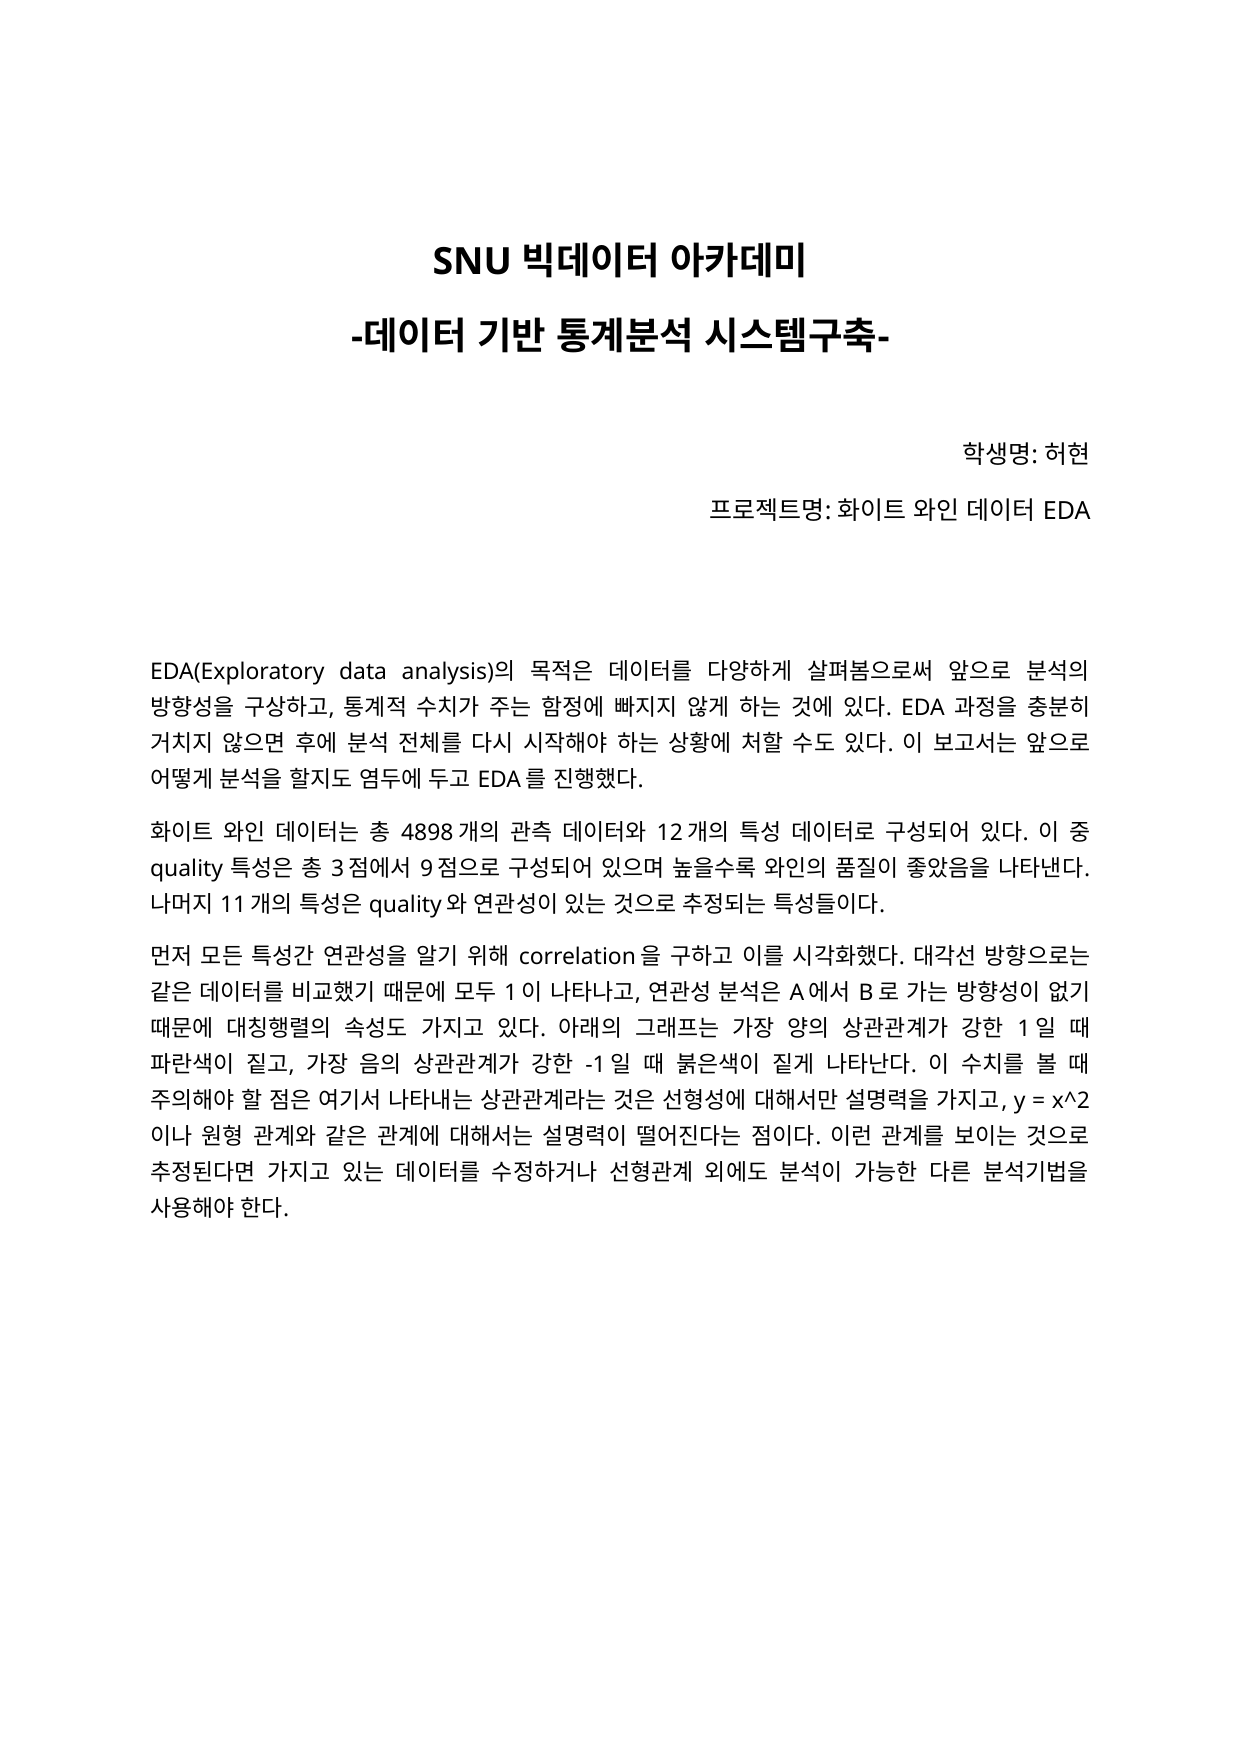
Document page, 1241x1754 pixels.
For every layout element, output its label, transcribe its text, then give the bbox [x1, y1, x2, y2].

text SNU 빅데이터 아카데미 [150, 231, 1090, 285]
text EDA(Exploratory data analysis)의 목적은 데이터를 다양하게 살펴봄으로써 앞으로 분석의 방향성을 구상하고, 통계적 수치가 주는 함정에 빠지지 않게 하는 것에 있다. EDA 과정을 충분히 거치지 않으면 후에 분석 전체를 다시 시작해야 하는 상황에 처할 수도 있다. 이 보고서는 앞으로 어떻게 분석을 할지도 염두에 두고 EDA를 진행했다. [150, 653, 1090, 794]
text 먼저 모든 특성간 연관성을 알기 위해 correlation을 구하고 이를 시각화했다. 대각선 방향으로는 같은 데이터를 비교했기 때문에 모두 1이 나타나고, 연관성 분석은 A에서 B로 가는 방향성이 없기 때문에 대칭행렬의 속성도 가지고 있다. 아래의 그래프는 가장 양의 상관관계가 강한 1일 때 파란색이 짙고, 가장 음의 상관관계가 강한 -1일 때 붉은색이 짙게 나타난다. 이 수치를 볼 때 주의해야 할 점은 여기서 나타내는 상관관계라는 것은 선형성에 대해서만 설명력을 가지고, y = x^2 이나 원형 관계와 같은 관계에 대해서는 설명력이 떨어진다는 점이다. 이런 관계를 보이는 것으로 추정된다면 가지고 있는 데이터를 수정하거나 선형관계 외에도 분석이 가능한 다른 분석기법을 사용해야 한다. [150, 938, 1090, 1223]
text -데이터 기반 통계분석 시스템구축- [150, 306, 1090, 361]
text 프로젝트명: 화이트 와인 데이터 EDA [150, 491, 1090, 527]
text 학생명: 허현 [150, 435, 1090, 471]
text 화이트 와인 데이터는 총 4898개의 관측 데이터와 12개의 특성 데이터로 구성되어 있다. 이 중 quality 특성은 총 3점에서 9점으로 구성되어 있으며 높을수록 와인의 품질이 좋았음을 나타낸다. 나머지 11개의 특성은 quality와 연관성이 있는 것으로 추정되는 특성들이다. [150, 814, 1090, 919]
